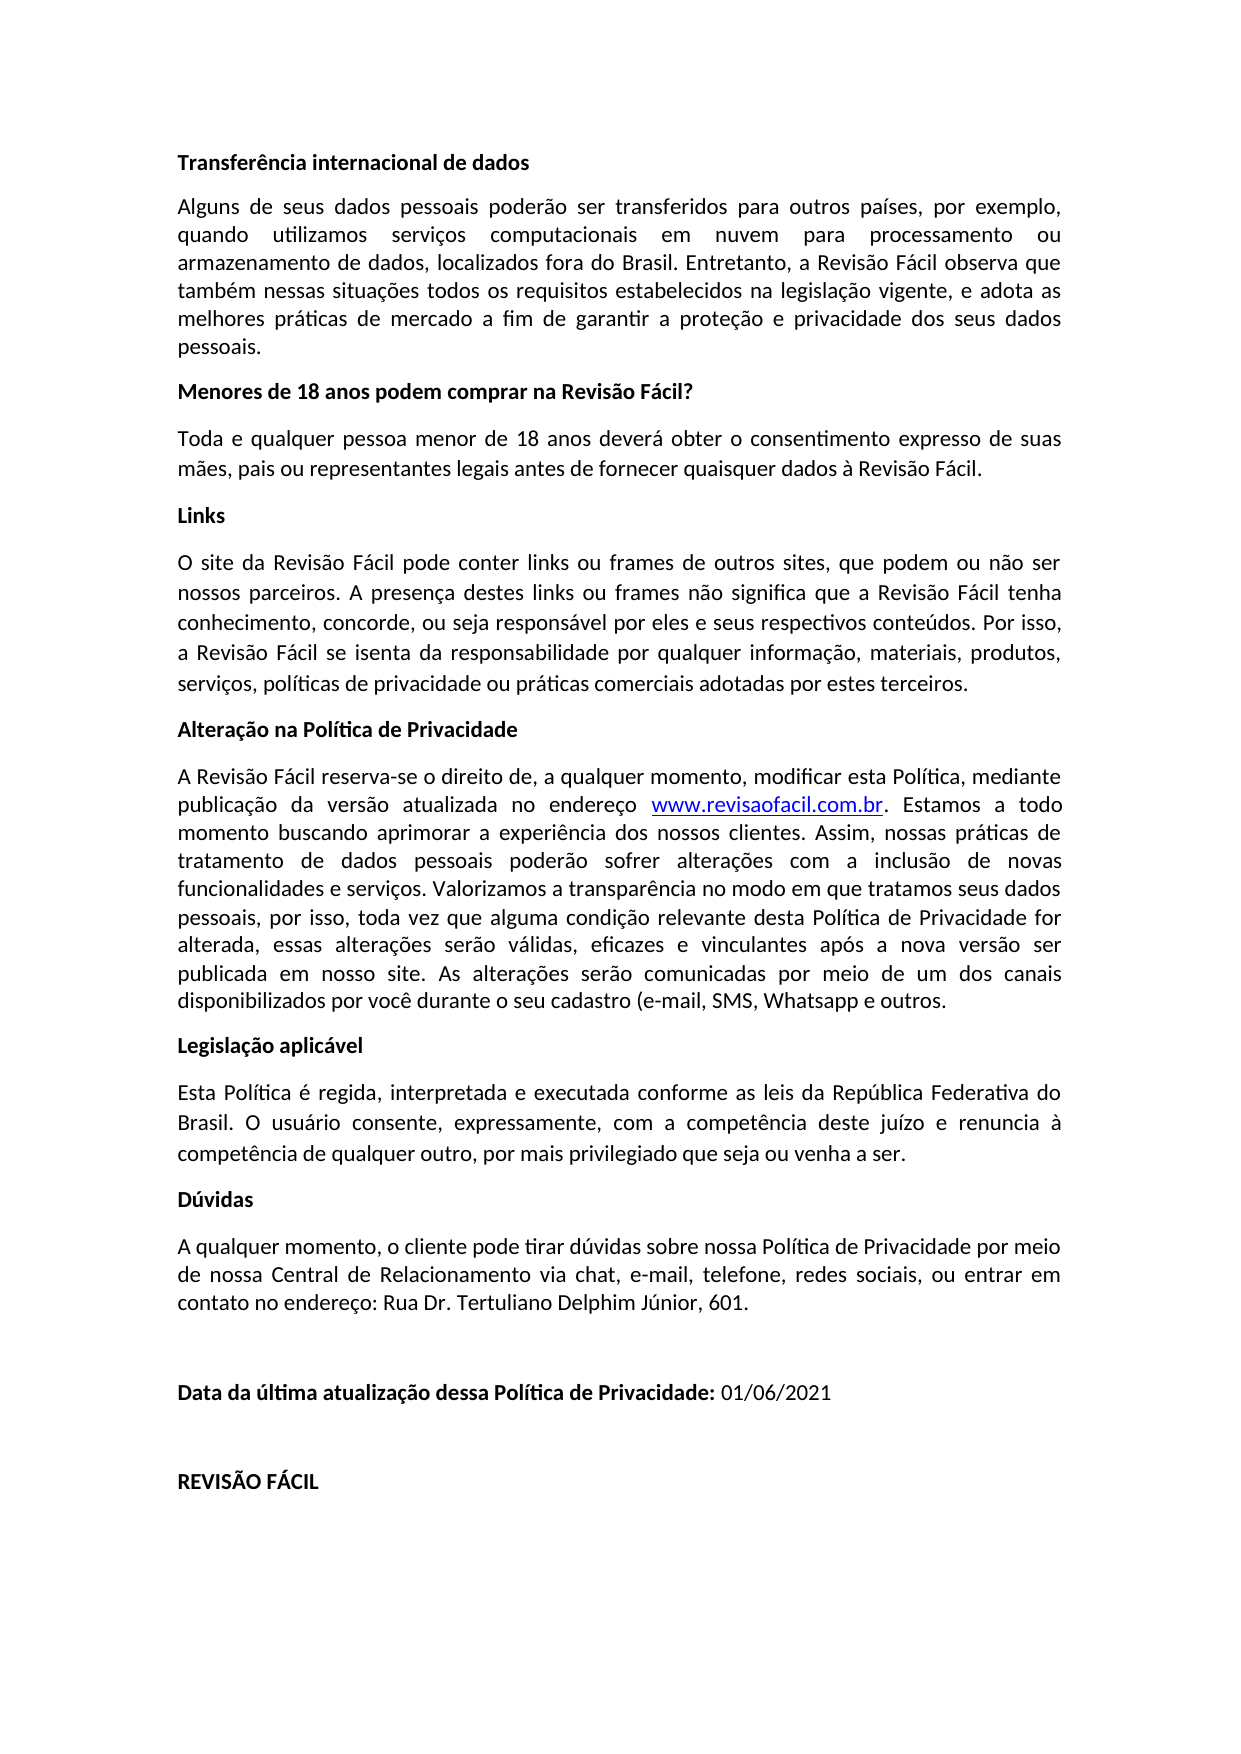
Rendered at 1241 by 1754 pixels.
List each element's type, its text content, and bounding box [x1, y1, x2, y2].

text A Revisão Fácil reserva-se o direito de, a qualquer momento, modificar esta Política, mediante publicação da versão atualizada no endereço www.revisaofacil.com.br. Estamos a todo momento buscando aprimorar a experiência dos nossos clientes. Assim, nossas práticas de tratamento de dados pessoais poderão sofrer alterações com a inclusão de novas funcionalidades e serviços. Valorizamos a transparência no modo em que tratamos seus dados pessoais, por isso, toda vez que alguma condição relevante desta Política de Privacidade for alterada, essas alterações serão válidas, eficazes e vinculantes após a nova versão ser publicada em nosso site. As alterações serão comunicadas por meio de um dos canais disponibilizados por você durante o seu cadastro (e-mail, SMS, Whatsapp e outros. [177, 762, 1063, 1015]
text Links [177, 501, 1063, 529]
text Toda e qualquer pessoa menor de 18 anos deverá obter o consentimento expresso de suas mães, pais ou representantes legais antes de fornecer quaisquer dados à Revisão Fácil. [177, 424, 1063, 482]
text Esta Política é regida, interpretada e executada conforme as leis da República Federativa do Brasil. O usuário consente, expressamente, com a competência deste juízo e renuncia à competência de qualquer outro, por mais privilegiado que seja ou venha a ser. [177, 1078, 1063, 1167]
text Alteração na Política de Privacidade [177, 716, 1063, 744]
text Dúvidas [177, 1186, 1063, 1213]
text REVISÃO FÁCIL [177, 1467, 1063, 1495]
text Data da última atualização dessa Política de Privacidade: 01/06/2021 [177, 1378, 1063, 1406]
text O site da Revisão Fácil pode conter links ou frames de outros sites, que podem ou não ser nossos parceiros. A presença destes links ou frames não significa que a Revisão Fácil tenha conhecimento, concorde, ou seja responsável por eles e seus respectivos conteúdos. Por isso, a Revisão Fácil se isenta da responsabilidade por qualquer informação, materiais, produtos, serviços, políticas de privacidade ou práticas comerciais adotadas por estes terceiros. [177, 548, 1063, 697]
text A qualquer momento, o cliente pode tirar dúvidas sobre nossa Política de Privacidade por meio de nossa Central de Relacionamento via chat, e-mail, telefone, redes sociais, ou entrar em contato no endereço: Rua Dr. Tertuliano Delphim Júnior, 601. [177, 1232, 1063, 1316]
text Alguns de seus dados pessoais poderão ser transferidos para outros países, por exemplo, quando utilizamos serviços computacionais em nuvem para processamento ou armazenamento de dados, localizados fora do Brasil. Entretanto, a Revisão Fácil observa que também nessas situações todos os requisitos estabelecidos na legislação vigente, e adota as melhores práticas de mercado a fim de garantir a proteção e privacidade dos seus dados pessoais. [177, 192, 1063, 360]
text Menores de 18 anos podem comprar na Revisão Fácil? [177, 377, 1063, 405]
text Legislação aplicável [177, 1031, 1063, 1059]
text Transferência internacional de dados [177, 148, 1063, 176]
